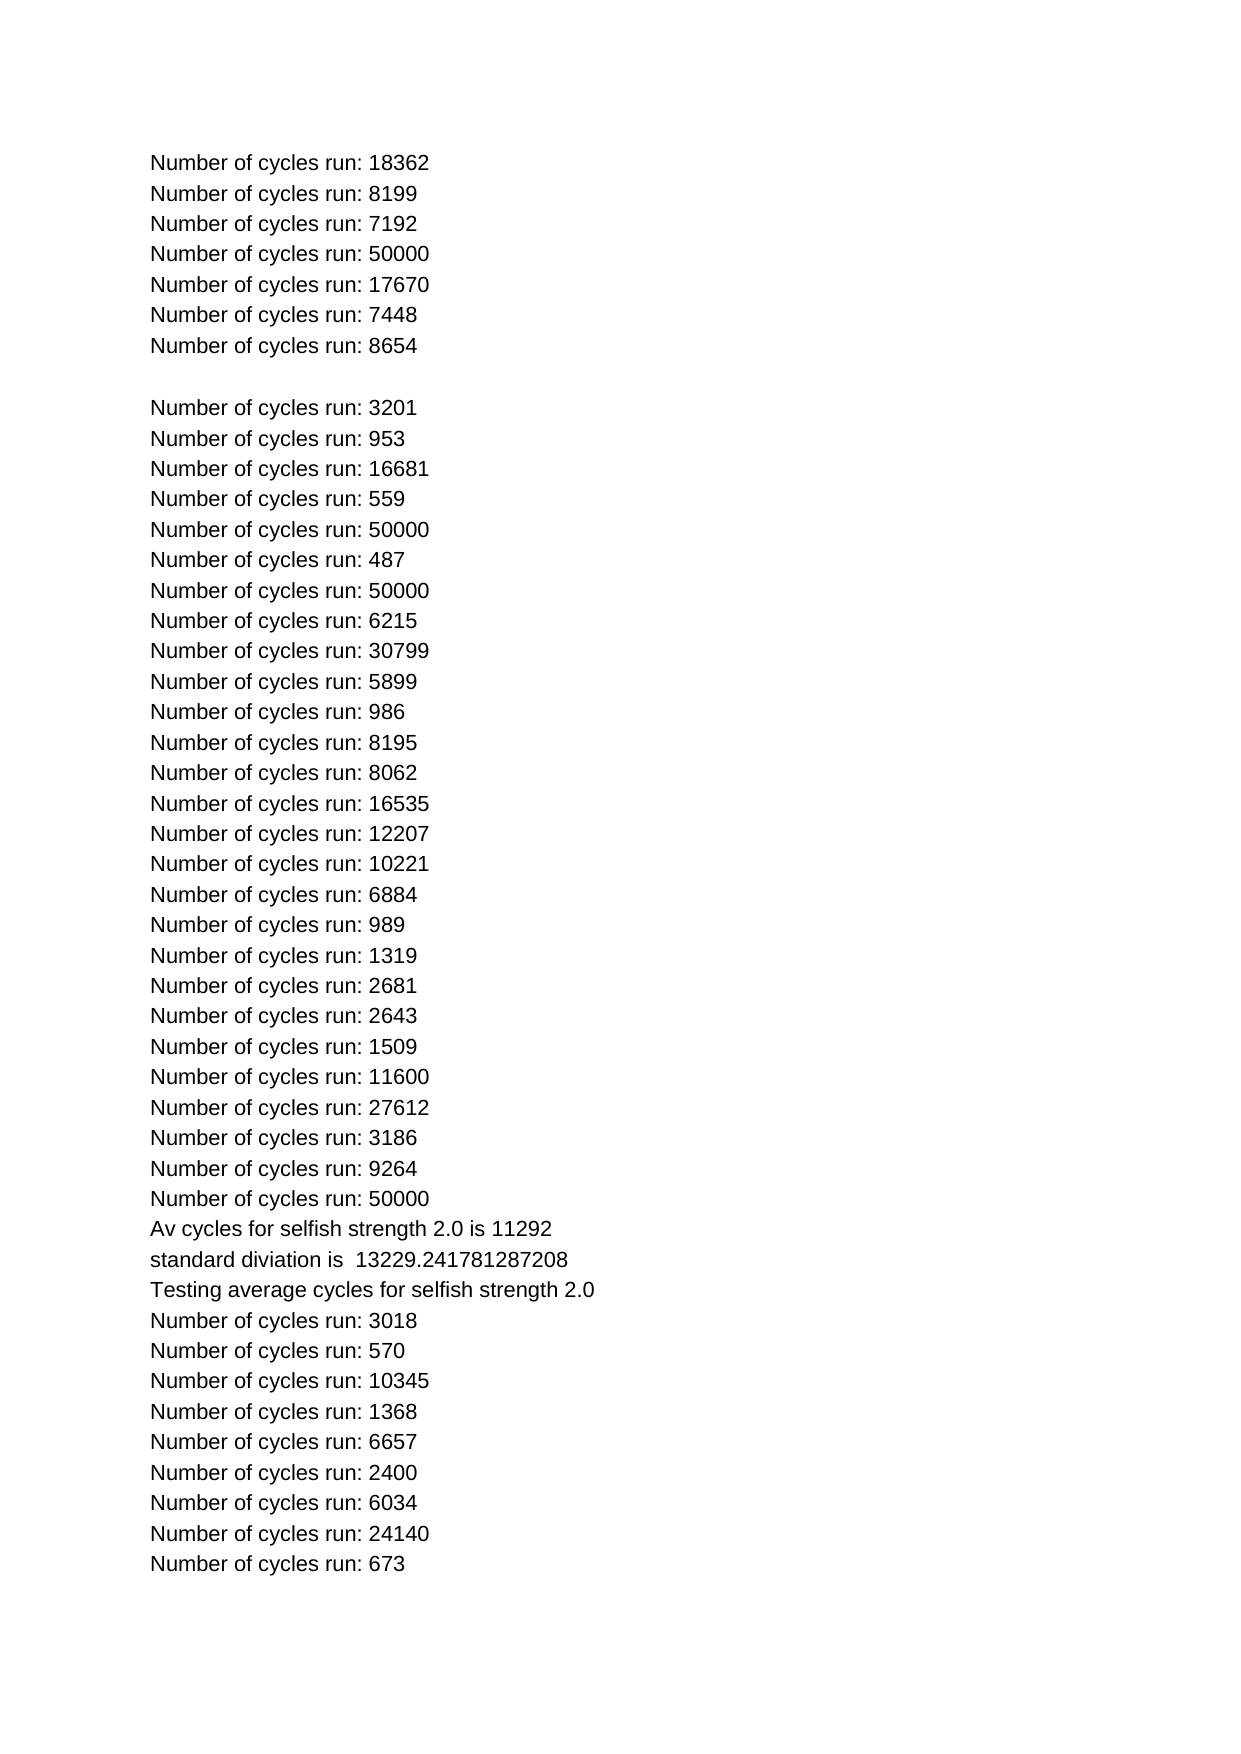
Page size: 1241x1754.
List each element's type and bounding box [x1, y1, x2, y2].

text [150, 395, 1090, 1576]
text [150, 150, 1090, 389]
